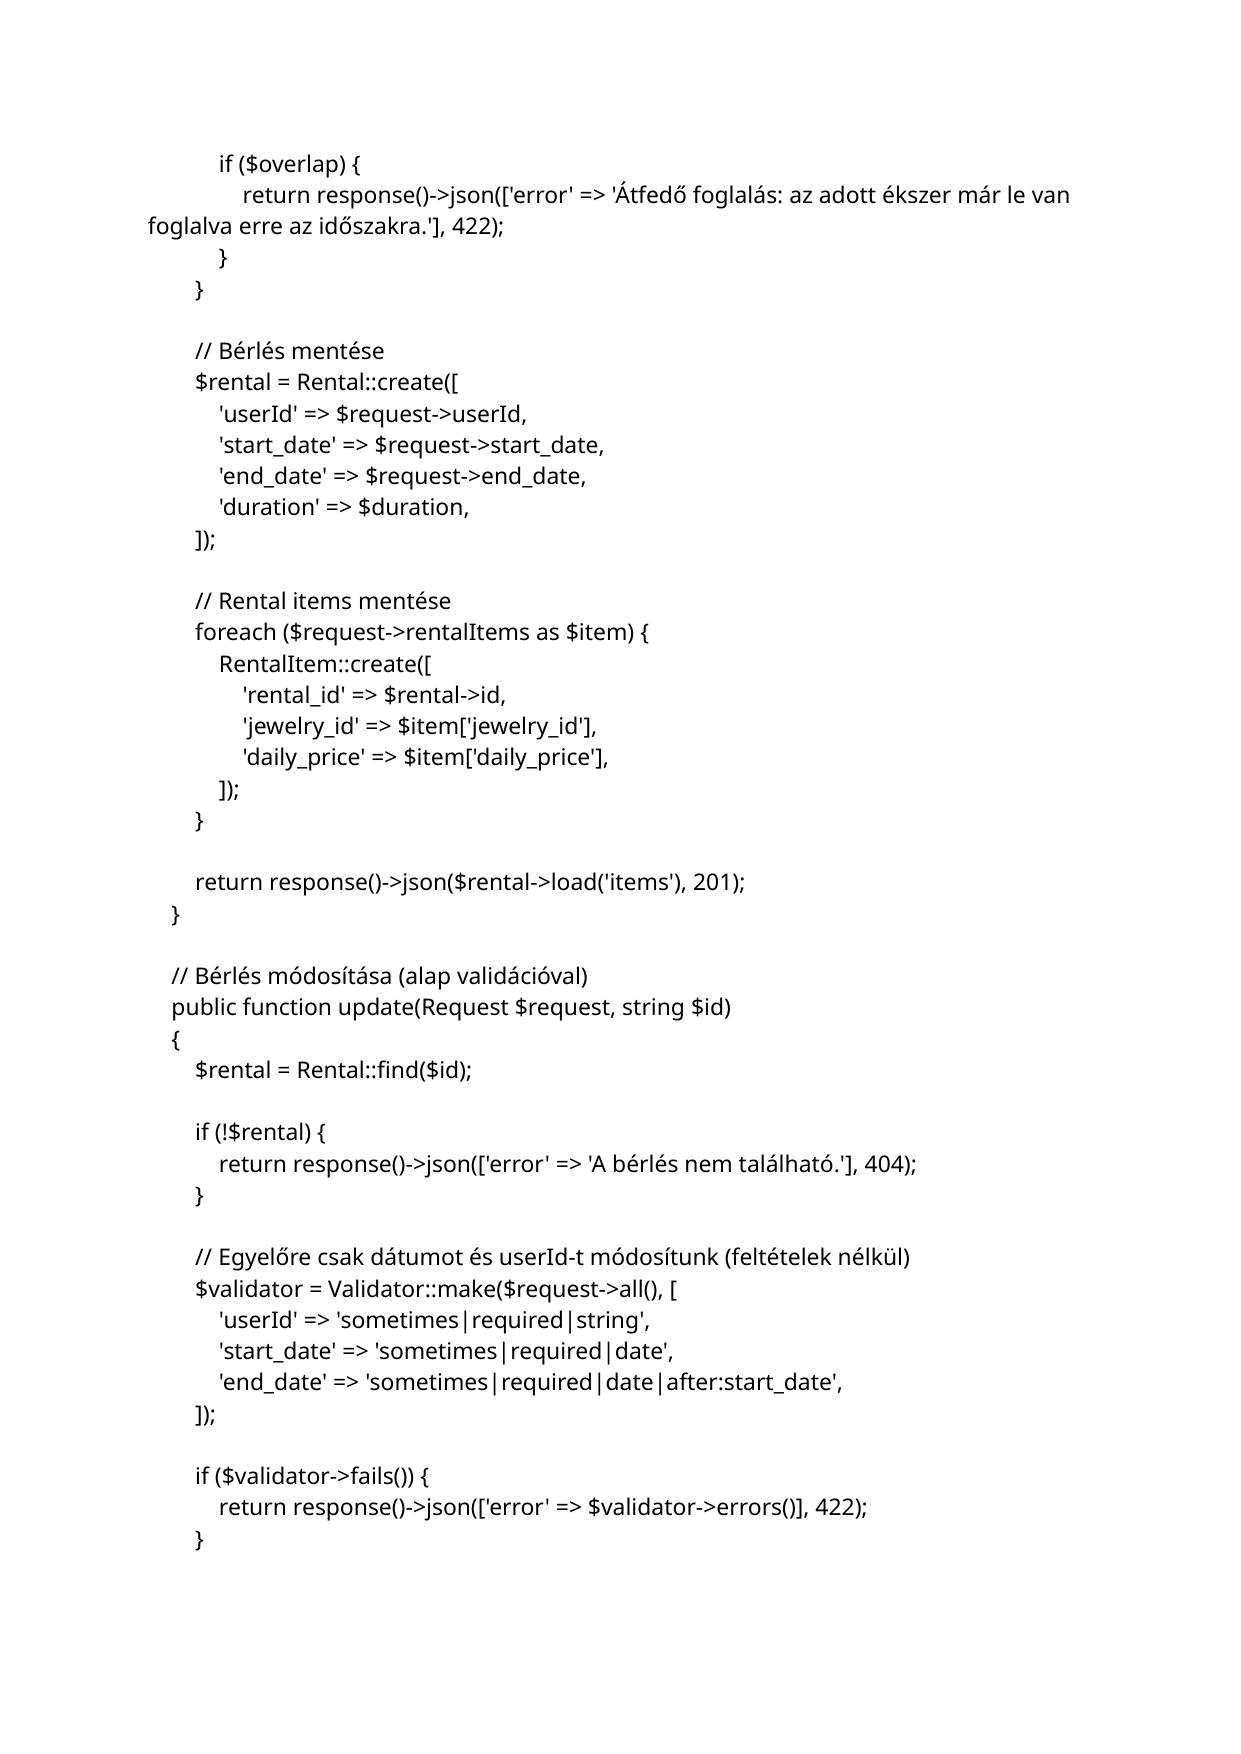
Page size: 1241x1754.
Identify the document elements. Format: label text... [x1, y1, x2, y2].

text } [148, 1179, 1093, 1210]
text return response()->json(['error' => $validator->errors()], 422); [148, 1491, 1093, 1523]
text ]); [148, 773, 1093, 804]
text // Rental items mentése [148, 585, 1093, 616]
text } [148, 273, 1093, 304]
text } [148, 898, 1093, 929]
text } [148, 804, 1093, 835]
text $rental = Rental::create([ [148, 366, 1093, 398]
text 'end_date' => 'sometimes|required|date|after:start_date', [148, 1366, 1093, 1398]
text ]); [148, 523, 1093, 554]
text public function update(Request $request, string $id) [148, 991, 1093, 1023]
text // Bérlés mentése [148, 335, 1093, 366]
text // Egyelőre csak dátumot és userId-t módosítunk (feltételek nélkül) [148, 1241, 1093, 1273]
text } [148, 1523, 1093, 1554]
text 'end_date' => $request->end_date, [148, 460, 1093, 491]
text ]); [148, 1398, 1093, 1429]
text $validator = Validator::make($request->all(), [ [148, 1273, 1093, 1304]
text 'userId' => $request->userId, [148, 398, 1093, 429]
text $rental = Rental::find($id); [148, 1054, 1093, 1085]
text } [148, 241, 1093, 273]
text 'userId' => 'sometimes|required|string', [148, 1304, 1093, 1335]
text 'daily_price' => $item['daily_price'], [148, 741, 1093, 773]
text RentalItem::create([ [148, 648, 1093, 679]
text 'start_date' => $request->start_date, [148, 429, 1093, 460]
text 'jewelry_id' => $item['jewelry_id'], [148, 710, 1093, 741]
text 'rental_id' => $rental->id, [148, 679, 1093, 710]
text 'start_date' => 'sometimes|required|date', [148, 1335, 1093, 1366]
text // Bérlés módosítása (alap validációval) [148, 960, 1093, 991]
text return response()->json(['error' => 'A bérlés nem található.'], 404); [148, 1148, 1093, 1179]
text 'duration' => $duration, [148, 491, 1093, 523]
text return response()->json(['error' => 'Átfedő foglalás: az adott ékszer már le van foglalva erre az időszakra.'], 422); [148, 179, 1093, 241]
text if ($overlap) { [148, 148, 1093, 179]
text if (!$rental) { [148, 1116, 1093, 1148]
text if ($validator->fails()) { [148, 1460, 1093, 1491]
text foreach ($request->rentalItems as $item) { [148, 616, 1093, 648]
text return response()->json($rental->load('items'), 201); [148, 866, 1093, 898]
text { [148, 1023, 1093, 1054]
